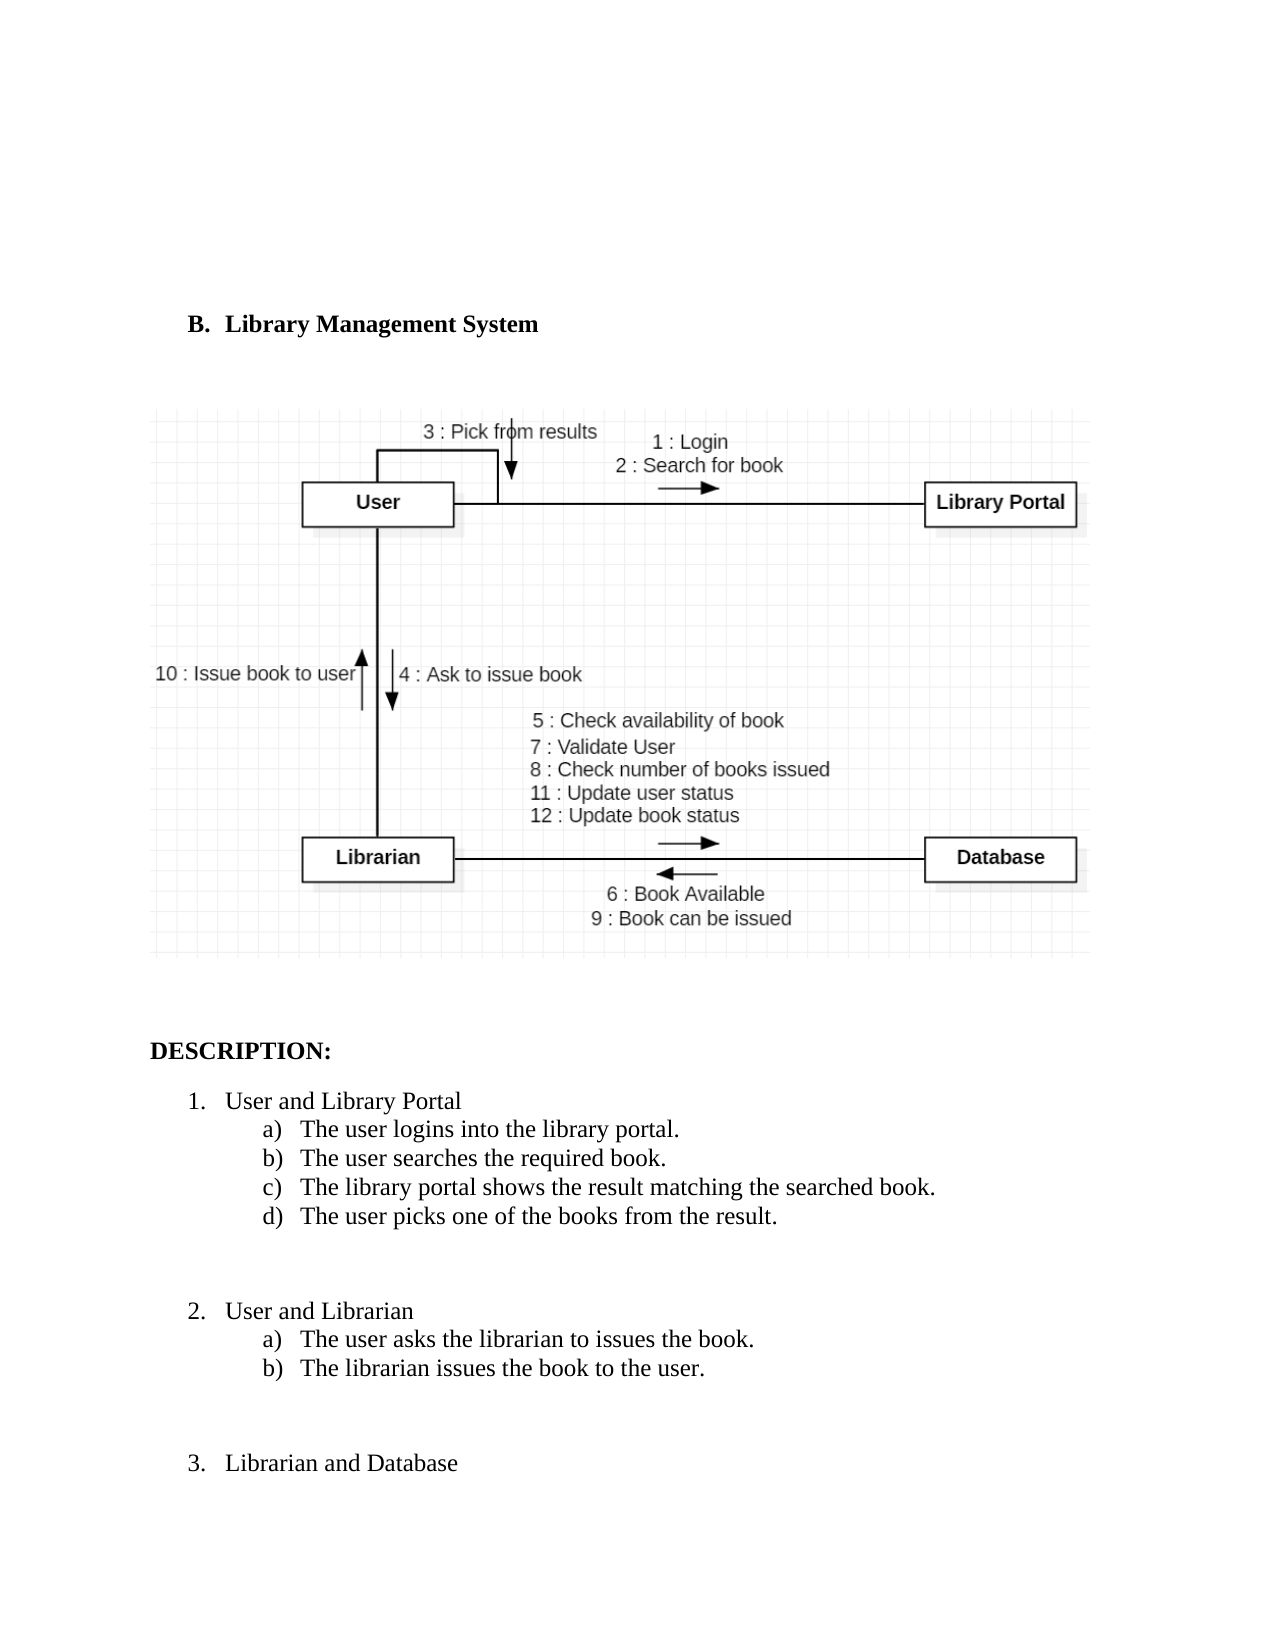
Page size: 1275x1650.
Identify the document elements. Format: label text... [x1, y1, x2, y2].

list The user searches the required book. [262, 1143, 1125, 1172]
text DESCRIPTION: [150, 1036, 1125, 1065]
list User and Library Portal [187, 1086, 1125, 1114]
list User and Librarian [187, 1296, 1125, 1324]
list The user picks one of the books from the result. [262, 1201, 1125, 1229]
list The user logins into the library portal. [262, 1114, 1125, 1143]
list The library portal shows the result matching the searched book. [262, 1172, 1125, 1201]
picture [150, 409, 1090, 958]
list The librarian issues the book to the user. [262, 1353, 1125, 1382]
list The user asks the librarian to issues the book. [262, 1324, 1125, 1353]
list Library Management System [187, 309, 1125, 338]
list Librarian and Database [187, 1448, 1125, 1477]
